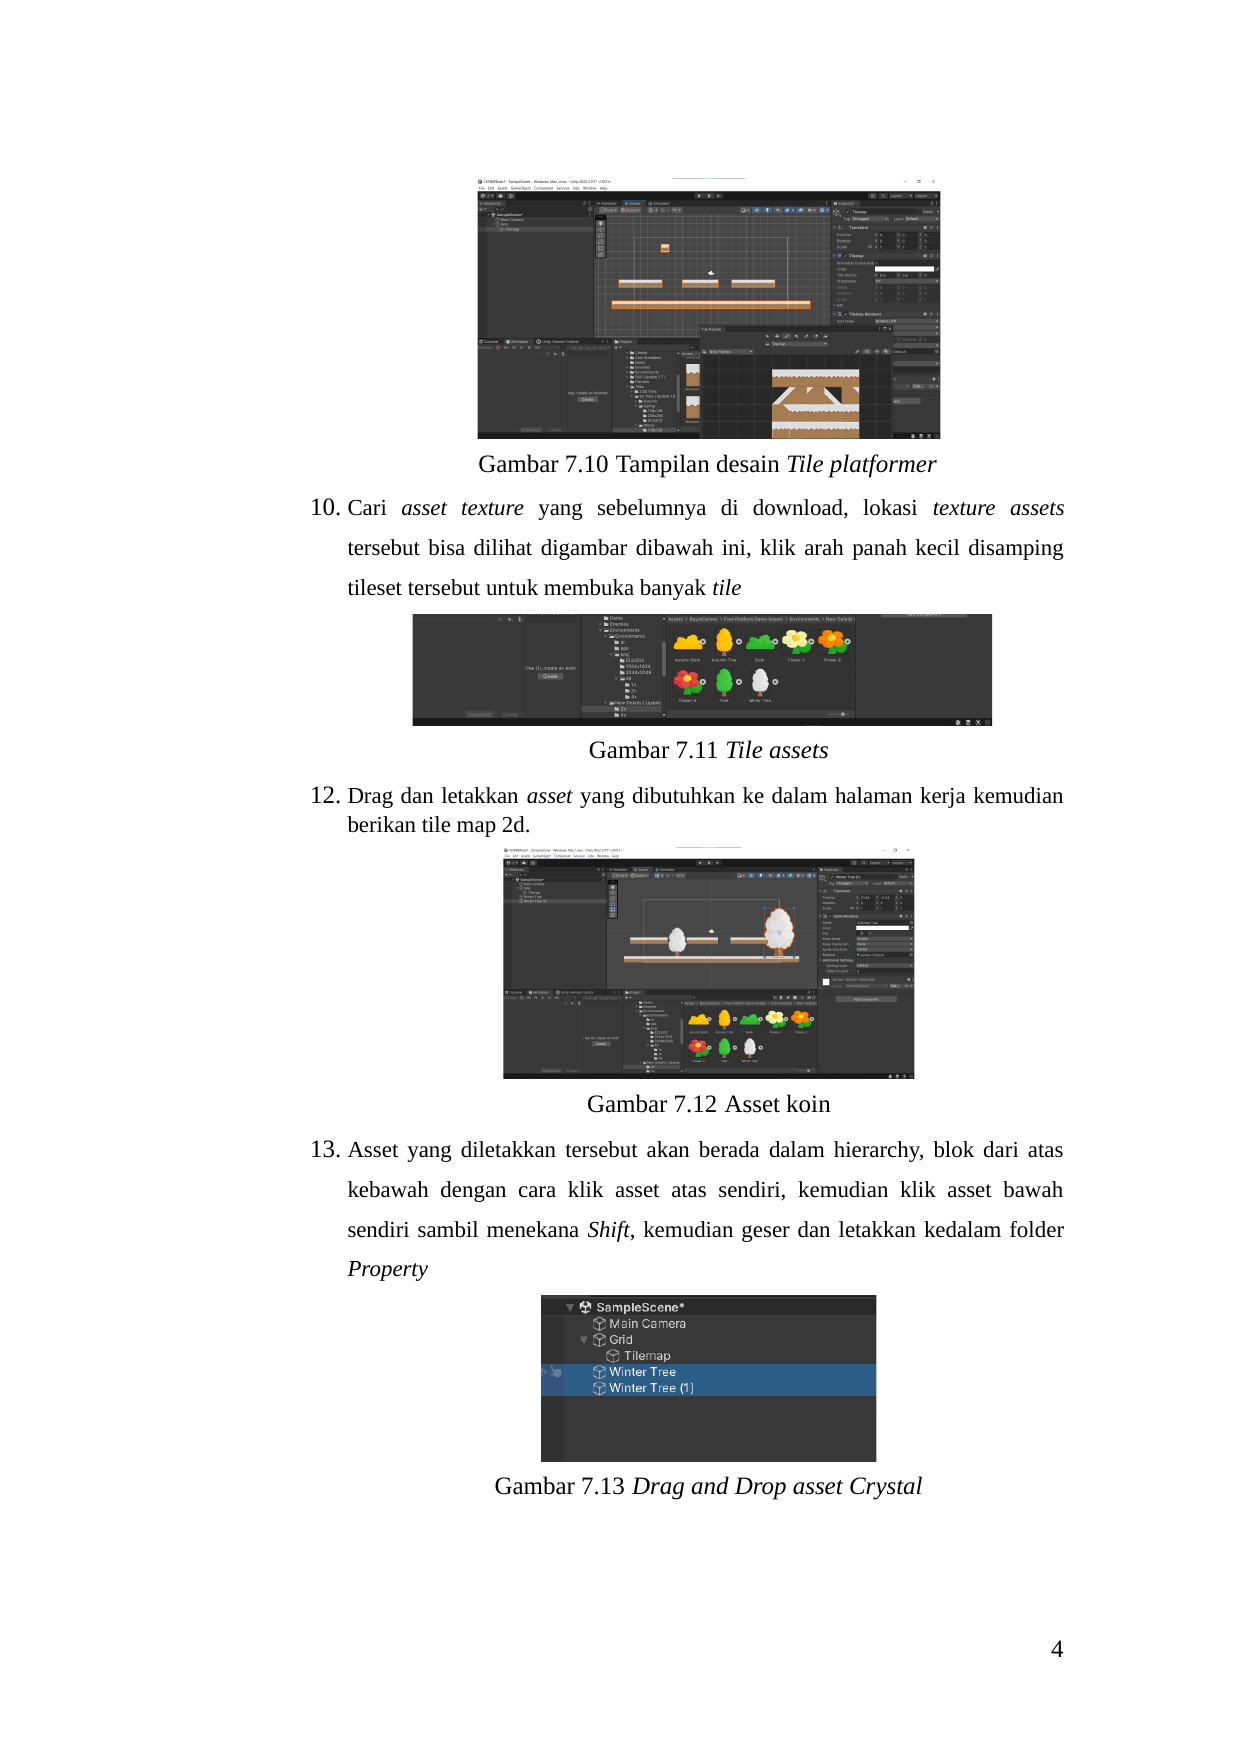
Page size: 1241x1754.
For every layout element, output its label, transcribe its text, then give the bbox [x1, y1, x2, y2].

list Cari asset texture yang sebelumnya di download, lokasi texture assets tersebut bisa dilihat digambar dibawah ini, klik arah panah kecil disamping tileset tersebut untuk membuka banyak tile [310, 492, 1065, 600]
picture [541, 1295, 877, 1462]
list Asset yang diletakkan tersebut akan berada dalam hierarchy, blok dari atas kebawah dengan cara klik asset atas sendiri, kemudian klik asset bawah sendiri sambil menekana Shift, kemudian geser dan letakkan kedalam folder Property [310, 1134, 1065, 1282]
subtitle Gambar 7.11 Tile assets [350, 736, 1067, 764]
text Gambar 7.13 Drag and Drop asset Crystal [494, 1471, 1068, 1500]
picture [477, 178, 941, 439]
text Gambar 7.10 Tampilan desain Tile platformer [478, 449, 1064, 477]
list Drag dan letakkan asset yang dibutuhkan ke dalam halaman kerja kemudian berikan tile map 2d. [310, 780, 1065, 837]
picture [503, 847, 915, 1079]
text Gambar 7.12 Asset koin [350, 1089, 1068, 1117]
picture [412, 614, 993, 726]
